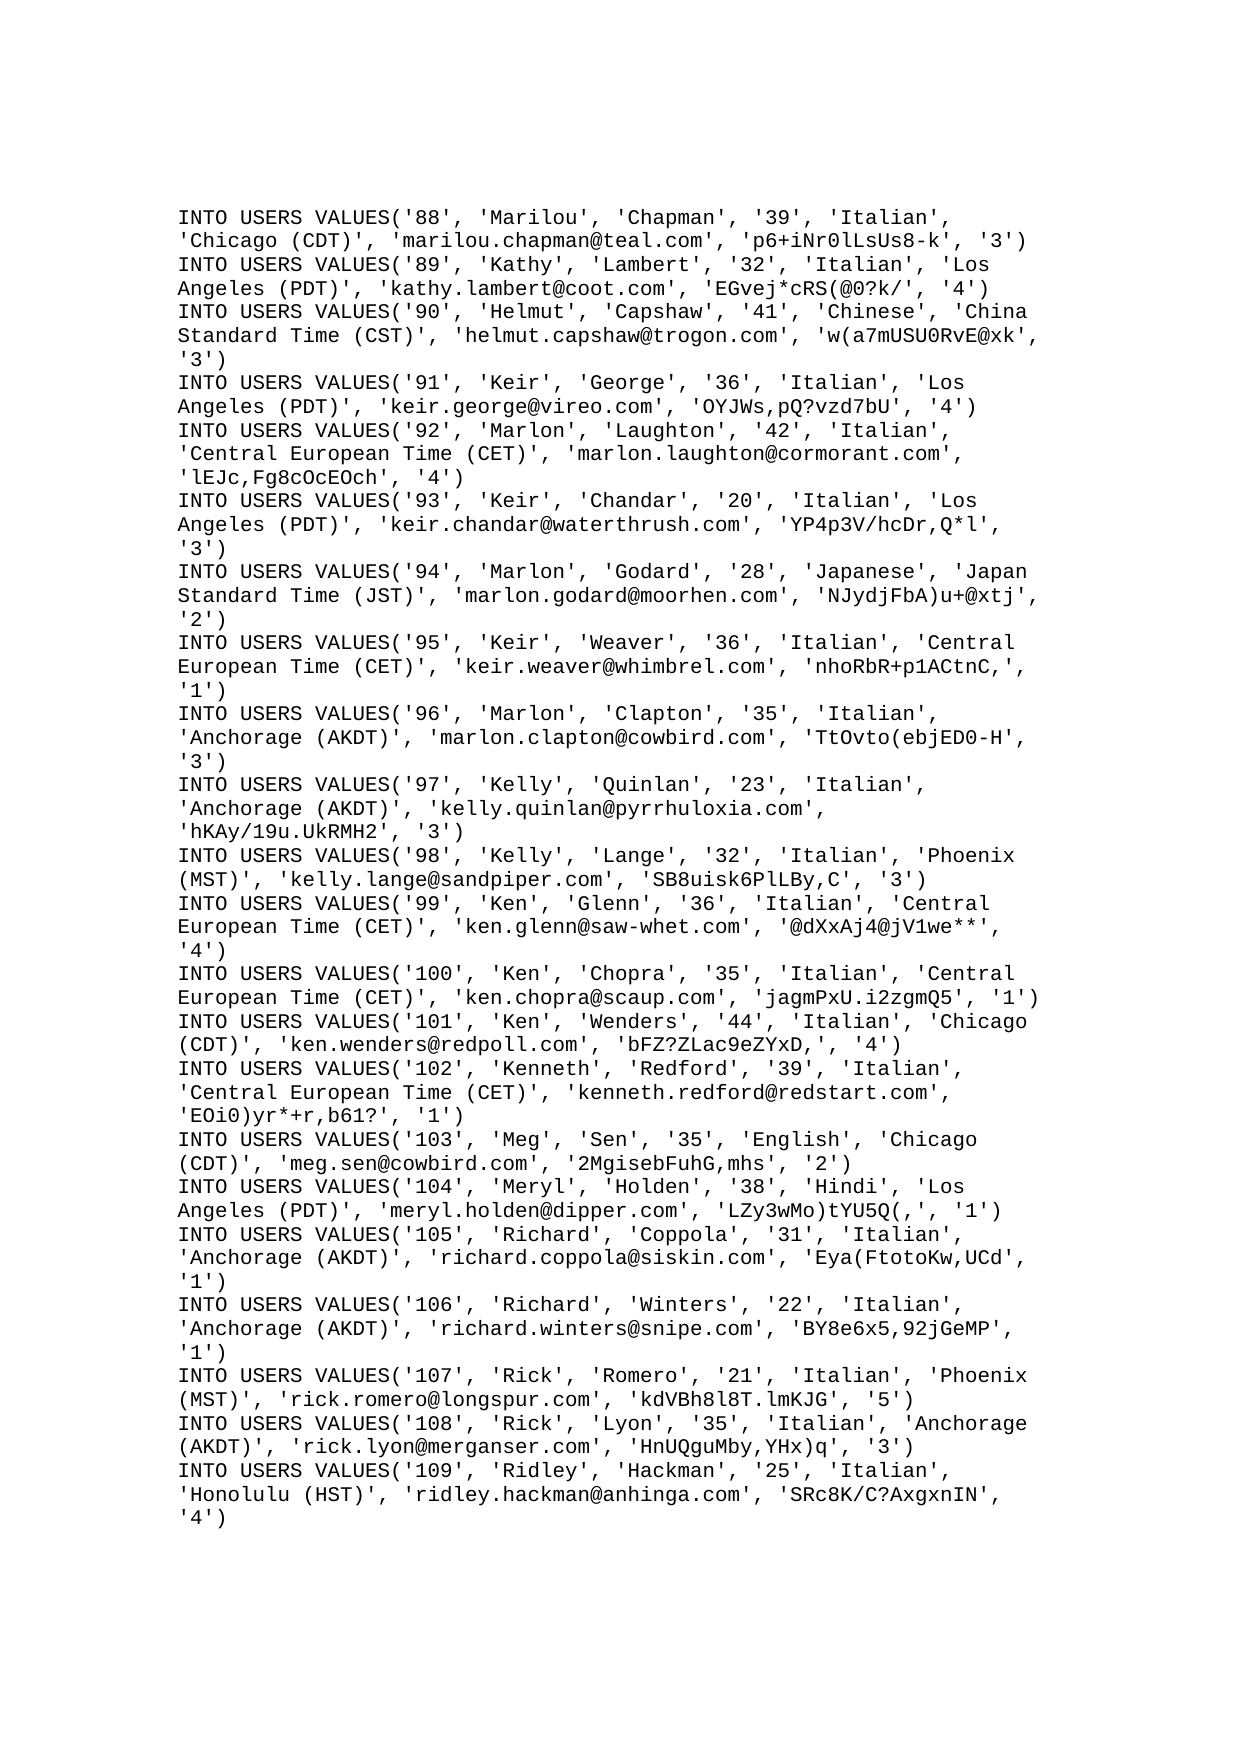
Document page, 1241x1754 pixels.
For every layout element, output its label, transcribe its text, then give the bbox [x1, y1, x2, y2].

text INTO USERS VALUES('98', 'Kelly', 'Lange', '32', 'Italian', 'Phoenix (MST)', 'kelly.lange@sandpiper.com', 'SB8uisk6PlLBy,C', '3') [177, 845, 1063, 892]
text INTO USERS VALUES('107', 'Rick', 'Romero', '21', 'Italian', 'Phoenix (MST)', 'rick.romero@longspur.com', 'kdVBh8l8T.lmKJG', '5') [177, 1365, 1063, 1413]
text INTO USERS VALUES('90', 'Helmut', 'Capshaw', '41', 'Chinese', 'China Standard Time (CST)', 'helmut.capshaw@trogon.com', 'w(a7mUSU0RvE@xk', '3') [177, 301, 1063, 372]
text INTO USERS VALUES('88', 'Marilou', 'Chapman', '39', 'Italian', 'Chicago (CDT)', 'marilou.chapman@teal.com', 'p6+iNr0lLsUs8-k', '3') [177, 207, 1063, 254]
text INTO USERS VALUES('109', 'Ridley', 'Hackman', '25', 'Italian', 'Honolulu (HST)', 'ridley.hackman@anhinga.com', 'SRc8K/C?AxgxnIN', '4') [177, 1460, 1063, 1531]
text INTO USERS VALUES('91', 'Keir', 'George', '36', 'Italian', 'Los Angeles (PDT)', 'keir.george@vireo.com', 'OYJWs,pQ?vzd7bU', '4') [177, 372, 1063, 419]
text INTO USERS VALUES('108', 'Rick', 'Lyon', '35', 'Italian', 'Anchorage (AKDT)', 'rick.lyon@merganser.com', 'HnUQguMby,YHx)q', '3') [177, 1413, 1063, 1460]
text INTO USERS VALUES('100', 'Ken', 'Chopra', '35', 'Italian', 'Central European Time (CET)', 'ken.chopra@scaup.com', 'jagmPxU.i2zgmQ5', '1') [177, 963, 1063, 1011]
text INTO USERS VALUES('105', 'Richard', 'Coppola', '31', 'Italian', 'Anchorage (AKDT)', 'richard.coppola@siskin.com', 'Eya(FtotoKw,UCd', '1') [177, 1223, 1063, 1294]
text INTO USERS VALUES('89', 'Kathy', 'Lambert', '32', 'Italian', 'Los Angeles (PDT)', 'kathy.lambert@coot.com', 'EGvej*cRS(@0?k/', '4') [177, 254, 1063, 301]
text INTO USERS VALUES('103', 'Meg', 'Sen', '35', 'English', 'Chicago (CDT)', 'meg.sen@cowbird.com', '2MgisebFuhG,mhs', '2') [177, 1129, 1063, 1176]
text INTO USERS VALUES('99', 'Ken', 'Glenn', '36', 'Italian', 'Central European Time (CET)', 'ken.glenn@saw-whet.com', '@dXxAj4@jV1we**', '4') [177, 892, 1063, 963]
text INTO USERS VALUES('104', 'Meryl', 'Holden', '38', 'Hindi', 'Los Angeles (PDT)', 'meryl.holden@dipper.com', 'LZy3wMo)tYU5Q(,', '1') [177, 1176, 1063, 1223]
text INTO USERS VALUES('92', 'Marlon', 'Laughton', '42', 'Italian', 'Central European Time (CET)', 'marlon.laughton@cormorant.com', 'lEJc,Fg8cOcEOch', '4') [177, 419, 1063, 491]
text INTO USERS VALUES('101', 'Ken', 'Wenders', '44', 'Italian', 'Chicago (CDT)', 'ken.wenders@redpoll.com', 'bFZ?ZLac9eZYxD,', '4') [177, 1011, 1063, 1058]
text INTO USERS VALUES('96', 'Marlon', 'Clapton', '35', 'Italian', 'Anchorage (AKDT)', 'marlon.clapton@cowbird.com', 'TtOvto(ebjED0-H', '3') [177, 703, 1063, 774]
text INTO USERS VALUES('94', 'Marlon', 'Godard', '28', 'Japanese', 'Japan Standard Time (JST)', 'marlon.godard@moorhen.com', 'NJydjFbA)u+@xtj', '2') [177, 561, 1063, 632]
text INTO USERS VALUES('95', 'Keir', 'Weaver', '36', 'Italian', 'Central European Time (CET)', 'keir.weaver@whimbrel.com', 'nhoRbR+p1ACtnC,', '1') [177, 632, 1063, 703]
text INTO USERS VALUES('106', 'Richard', 'Winters', '22', 'Italian', 'Anchorage (AKDT)', 'richard.winters@snipe.com', 'BY8e6x5,92jGeMP', '1') [177, 1294, 1063, 1365]
text INTO USERS VALUES('97', 'Kelly', 'Quinlan', '23', 'Italian', 'Anchorage (AKDT)', 'kelly.quinlan@pyrrhuloxia.com', 'hKAy/19u.UkRMH2', '3') [177, 774, 1063, 845]
text INTO USERS VALUES('102', 'Kenneth', 'Redford', '39', 'Italian', 'Central European Time (CET)', 'kenneth.redford@redstart.com', 'EOi0)yr*+r,b61?', '1') [177, 1058, 1063, 1129]
text INTO USERS VALUES('93', 'Keir', 'Chandar', '20', 'Italian', 'Los Angeles (PDT)', 'keir.chandar@waterthrush.com', 'YP4p3V/hcDr,Q*l', '3') [177, 491, 1063, 561]
